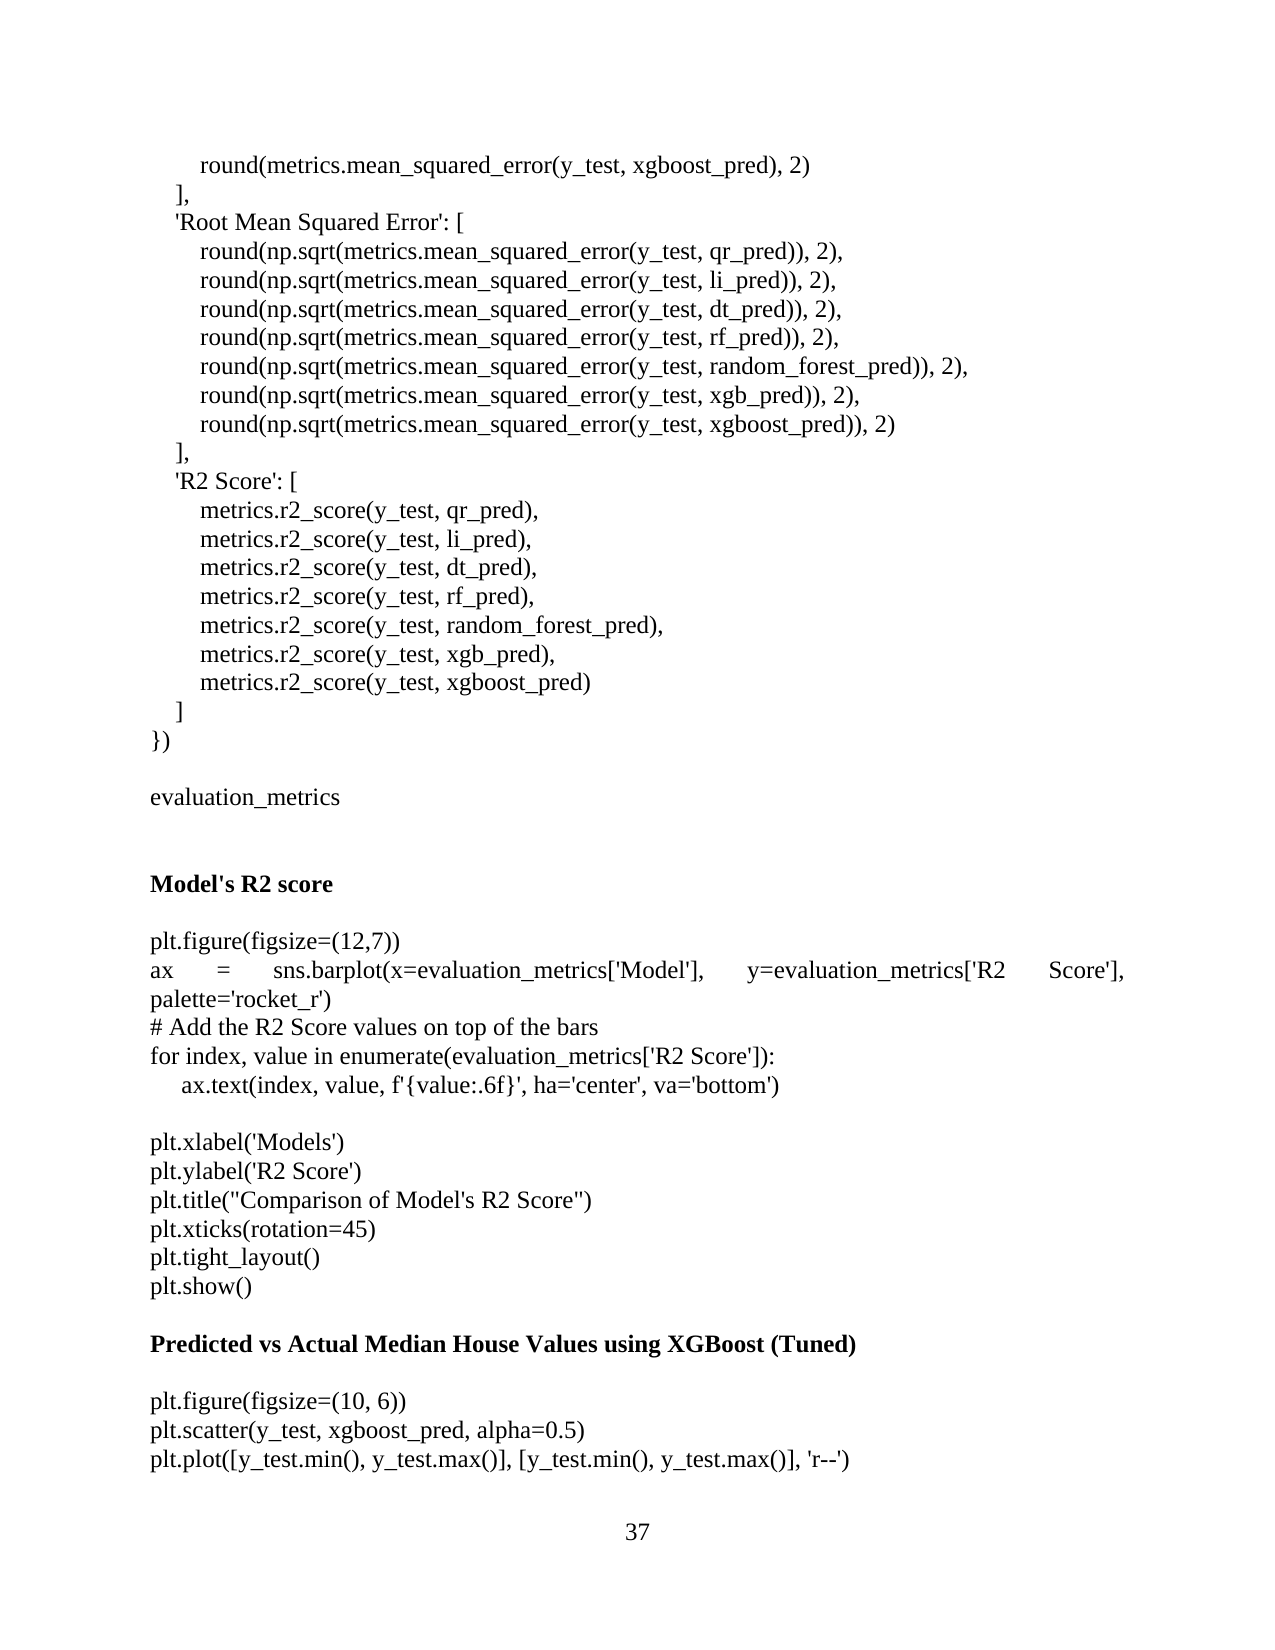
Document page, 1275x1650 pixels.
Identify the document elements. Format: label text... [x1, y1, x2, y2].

text ] [150, 696, 1125, 725]
text plt.title("Comparison of Model's R2 Score") [150, 1185, 1125, 1214]
text round(np.sqrt(metrics.mean_squared_error(y_test, xgboost_pred)), 2) [150, 409, 1125, 437]
text metrics.r2_score(y_test, random_forest_pred), [150, 610, 1125, 639]
text # Add the R2 Score values on top of the bars [150, 1012, 1125, 1041]
text metrics.r2_score(y_test, dt_pred), [150, 552, 1125, 581]
text plt.figure(figsize=(12,7)) [150, 926, 1125, 955]
text metrics.r2_score(y_test, xgboost_pred) [150, 667, 1125, 696]
text metrics.r2_score(y_test, qr_pred), [150, 495, 1125, 524]
text round(np.sqrt(metrics.mean_squared_error(y_test, random_forest_pred)), 2), [150, 351, 1125, 380]
text Predicted vs Actual Median House Values using XGBoost (Tuned) [150, 1329, 1125, 1357]
text round(np.sqrt(metrics.mean_squared_error(y_test, xgb_pred)), 2), [150, 380, 1125, 409]
text round(np.sqrt(metrics.mean_squared_error(y_test, rf_pred)), 2), [150, 322, 1125, 351]
text plt.scatter(y_test, xgboost_pred, alpha=0.5) [150, 1415, 1125, 1444]
text round(np.sqrt(metrics.mean_squared_error(y_test, dt_pred)), 2), [150, 294, 1125, 322]
text }) [150, 725, 1125, 754]
text round(np.sqrt(metrics.mean_squared_error(y_test, li_pred)), 2), [150, 265, 1125, 294]
text plt.show() [150, 1271, 1125, 1300]
text round(metrics.mean_squared_error(y_test, xgboost_pred), 2) [150, 150, 1125, 179]
text 'R2 Score': [ [150, 466, 1125, 495]
text metrics.r2_score(y_test, xgb_pred), [150, 639, 1125, 667]
text plt.figure(figsize=(10, 6)) [150, 1386, 1125, 1415]
text metrics.r2_score(y_test, rf_pred), [150, 581, 1125, 610]
text ], [150, 179, 1125, 207]
text plt.xticks(rotation=45) [150, 1214, 1125, 1242]
text plt.ylabel('R2 Score') [150, 1156, 1125, 1185]
text round(np.sqrt(metrics.mean_squared_error(y_test, qr_pred)), 2), [150, 236, 1125, 265]
text plt.plot([y_test.min(), y_test.max()], [y_test.min(), y_test.max()], 'r--') [150, 1444, 1125, 1472]
text ax = sns.barplot(x=evaluation_metrics['Model'], y=evaluation_metrics['R2 Score'], palette='rocket_r') [150, 955, 1125, 1012]
text for index, value in enumerate(evaluation_metrics['R2 Score']): [150, 1041, 1125, 1070]
text Model's R2 score [150, 840, 1125, 897]
text plt.xlabel('Models') [150, 1127, 1125, 1156]
text 'Root Mean Squared Error': [ [150, 207, 1125, 236]
text plt.tight_layout() [150, 1242, 1125, 1271]
text ax.text(index, value, f'{value:.6f}', ha='center', va='bottom') [150, 1070, 1125, 1099]
text evaluation_metrics [150, 782, 1125, 811]
text ], [150, 437, 1125, 466]
text metrics.r2_score(y_test, li_pred), [150, 524, 1125, 552]
